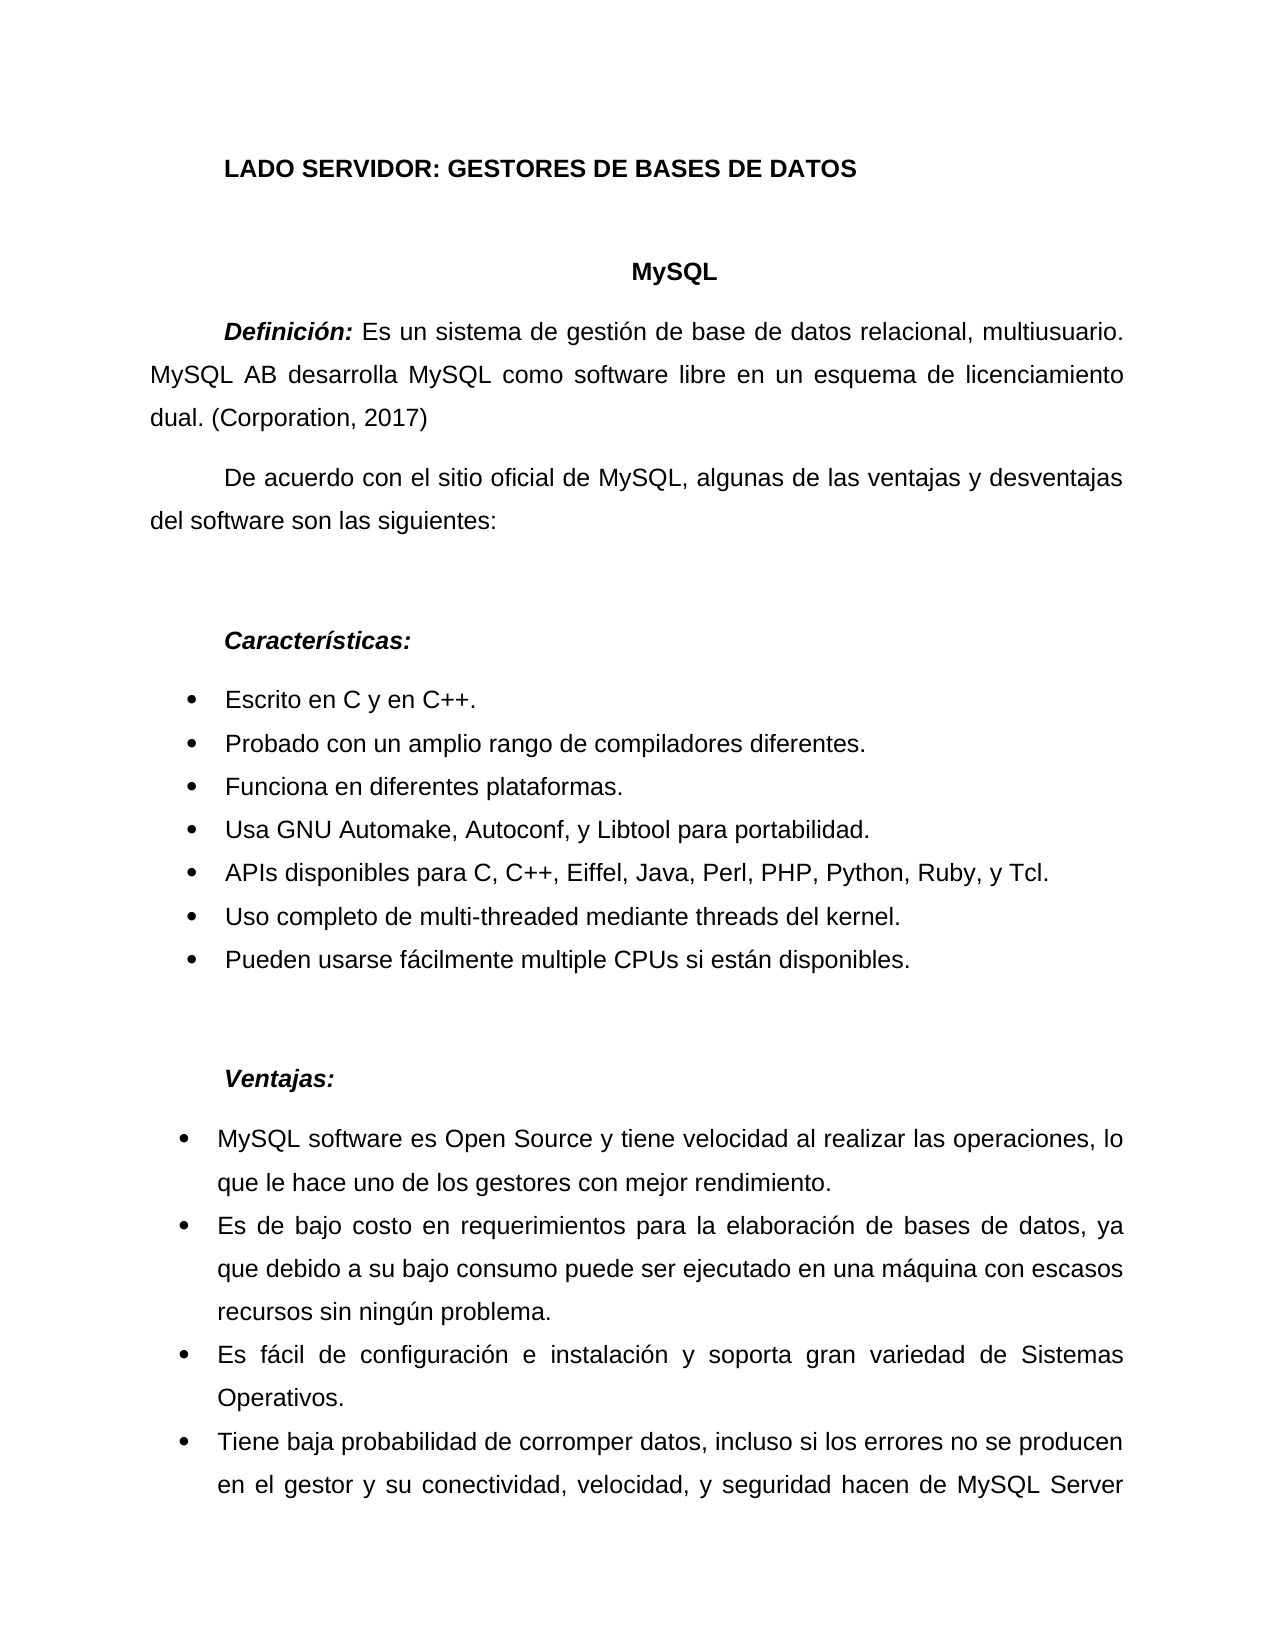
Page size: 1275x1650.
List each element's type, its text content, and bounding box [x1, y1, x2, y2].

text Características: [150, 626, 1125, 654]
list Es de bajo costo en requerimientos para la elaboración de bases de datos, ya que debido a su bajo consumo puede ser ejecutado en una máquina con escasos recursos sin ningún problema. [179, 1211, 1125, 1326]
text Ventajas: [150, 1064, 1125, 1093]
text Definición: Es un sistema de gestión de base de datos relacional, multiusuario. MySQL AB desarrolla MySQL como software libre en un esquema de licenciamiento dual. [150, 317, 1125, 432]
list Pueden usarse fácilmente multiple CPUs si están disponibles. [187, 945, 1125, 974]
list MySQL software es Open Source y tiene velocidad al realizar las operaciones, lo que le hace uno de los gestores con mejor rendimiento. [179, 1124, 1125, 1196]
list APIs disponibles para C, C++, Eiffel, Java, Perl, PHP, Python, Ruby, y Tcl. [187, 858, 1125, 887]
list Uso completo de multi-threaded mediante threads del kernel. [187, 902, 1125, 930]
list Usa GNU Automake, Autoconf, y Libtool para portabilidad. [187, 815, 1125, 844]
text MySQL [150, 257, 1125, 286]
text De acuerdo con el sitio oficial de MySQL, algunas de las ventajas y desventajas del software son las siguientes: [150, 463, 1125, 535]
list Funciona en diferentes plataformas. [187, 772, 1125, 801]
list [179, 1426, 1125, 1498]
subtitle LADO SERVIDOR: GESTORES DE BASES DE DATOS [150, 154, 1125, 183]
list Es fácil de configuración e instalación y soporta gran variedad de Sistemas Operativos. [179, 1340, 1125, 1412]
list Escrito en C y en C++. [187, 685, 1125, 714]
list Probado con un amplio rango de compiladores diferentes. [187, 729, 1125, 757]
